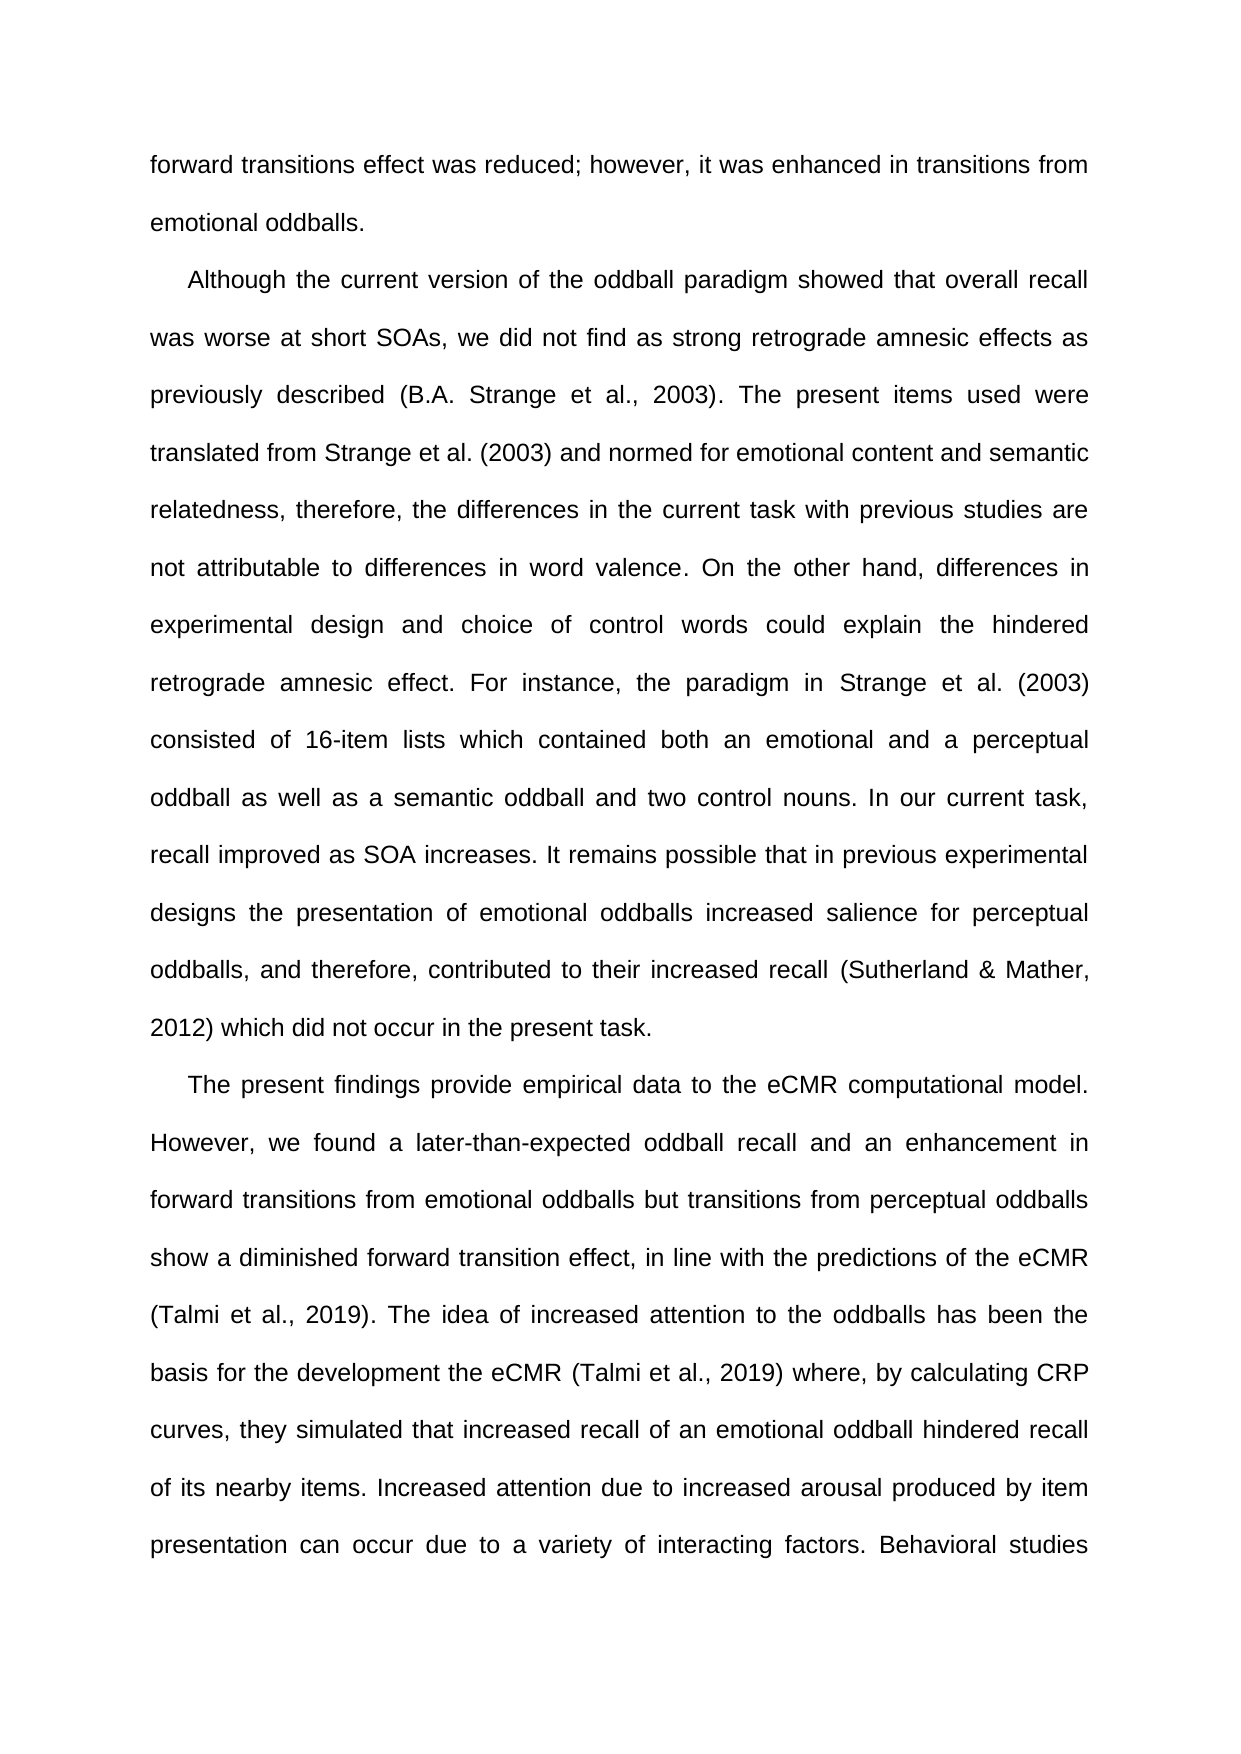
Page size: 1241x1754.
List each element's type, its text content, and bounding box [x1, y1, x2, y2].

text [150, 150, 1090, 236]
text Although the current version of the oddball paradigm showed that overall recall was worse at short SOAs, we did not find as strong retrograde amnesic effects as previously described (B.A. Strange et al., 2003). The present items used were translated from Strange et al. (2003) and normed for emotional content and semantic relatedness, therefore, the differences in the current task with previous studies are not attributable to differences in word valence. On the other hand, differences in experimental design and choice of control words could explain the hindered retrograde amnesic effect. For instance, the paradigm in Strange et al. (2003) consisted of 16-item lists which contained both an emotional and a perceptual oddball as well as a semantic oddball and two control nouns. In our current task, recall improved as SOA increases. It remains possible that in previous experimental designs the presentation of emotional oddballs increased salience for perceptual oddballs, and therefore, contributed to their increased recall (Sutherland & Mather, 2012) which did not occur in the present task. [150, 265, 1090, 1041]
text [150, 1070, 1090, 1559]
